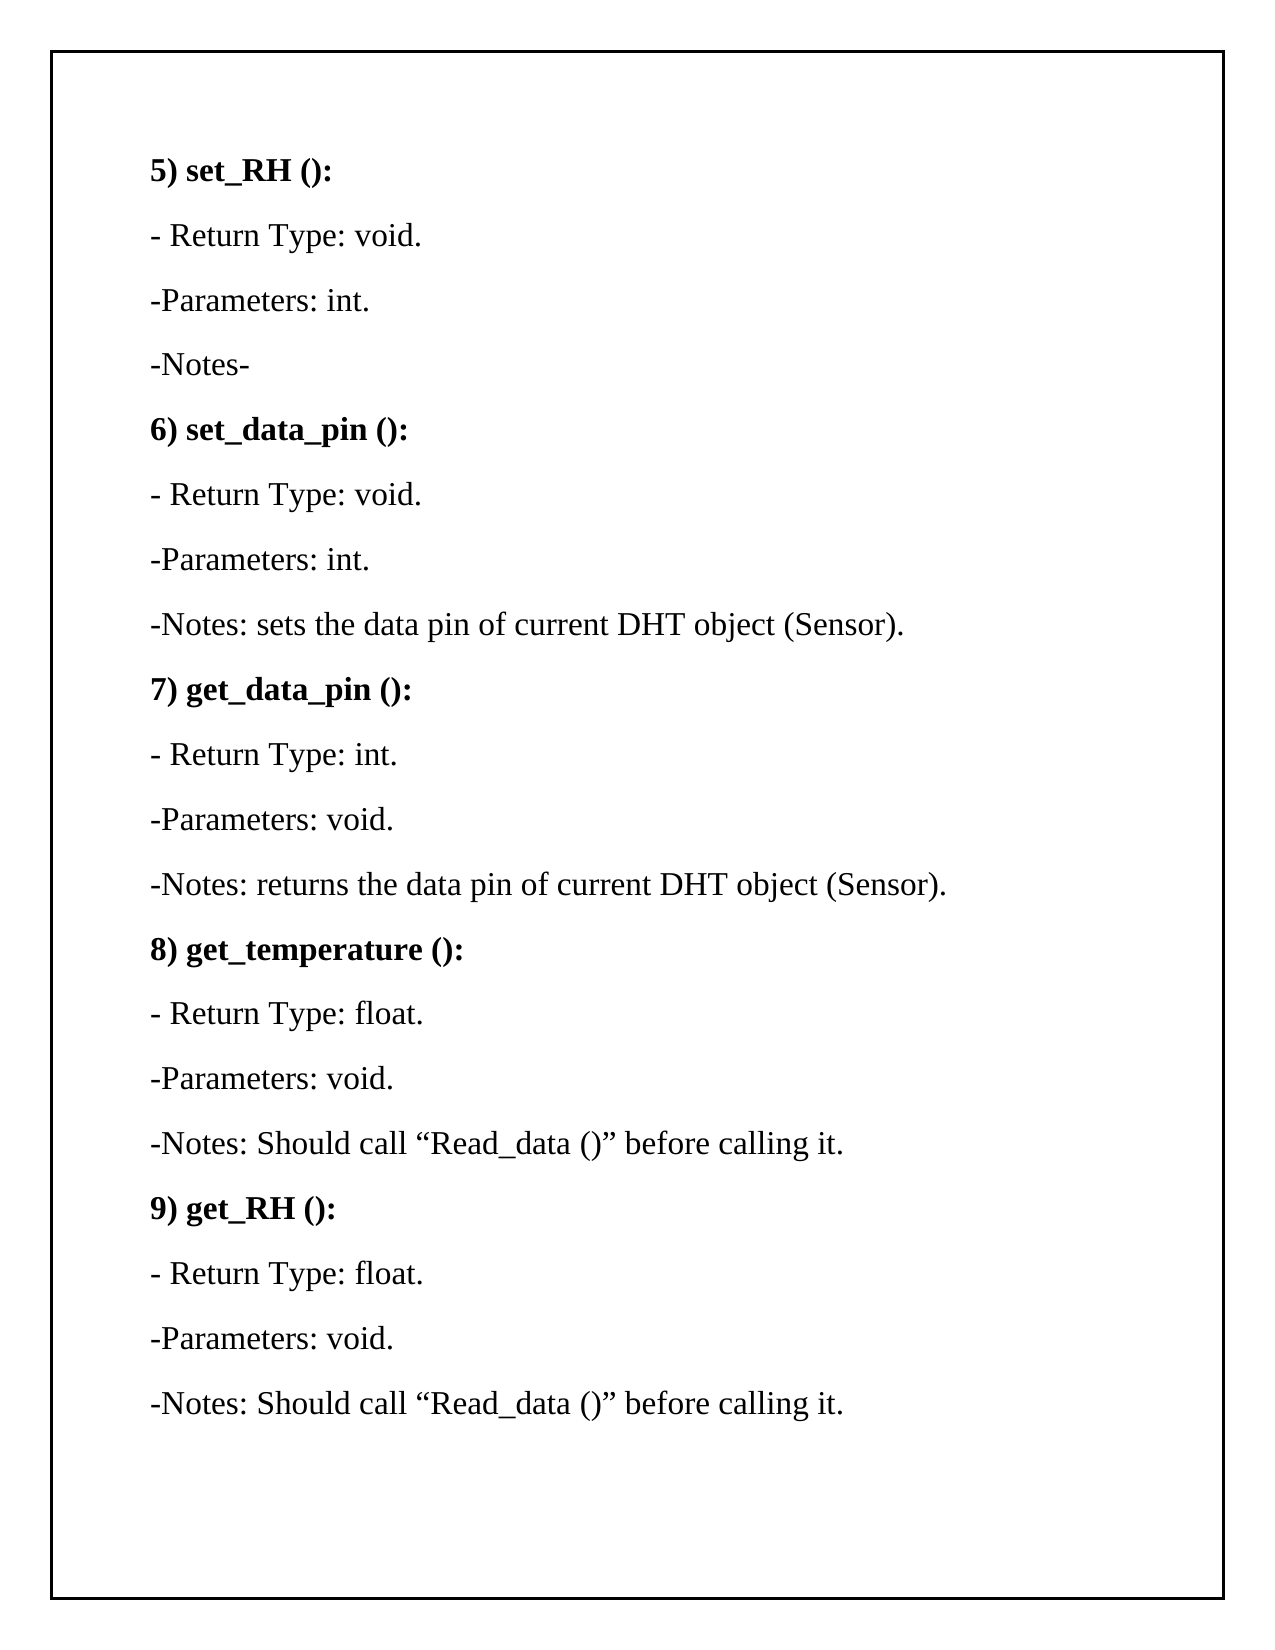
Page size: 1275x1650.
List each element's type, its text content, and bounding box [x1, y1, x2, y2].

text -Notes: returns the data pin of current DHT object (Sensor). [150, 864, 1125, 902]
text 6) set_data_pin (): [150, 409, 1125, 448]
text - Return Type: float. [150, 1253, 1125, 1292]
text 5) set_RH (): [150, 150, 1125, 188]
text -Notes: Should call “Read_data ()” before calling it. [150, 1383, 1125, 1421]
text -Parameters: int. [150, 539, 1125, 578]
text -Parameters: void. [150, 799, 1125, 837]
text 8) get_temperature (): [150, 929, 1125, 967]
text - Return Type: void. [150, 474, 1125, 513]
text -Notes: Should call “Read_data ()” before calling it. [150, 1123, 1125, 1162]
text - Return Type: float. [150, 994, 1125, 1032]
text -Notes: sets the data pin of current DHT object (Sensor). [150, 604, 1125, 643]
text -Parameters: void. [150, 1318, 1125, 1356]
text -Parameters: int. [150, 280, 1125, 318]
text - Return Type: int. [150, 734, 1125, 772]
text 7) get_data_pin (): [150, 669, 1125, 707]
text -Parameters: void. [150, 1058, 1125, 1097]
text - Return Type: void. [150, 215, 1125, 253]
text 9) get_RH (): [150, 1188, 1125, 1227]
text -Notes- [150, 345, 1125, 383]
